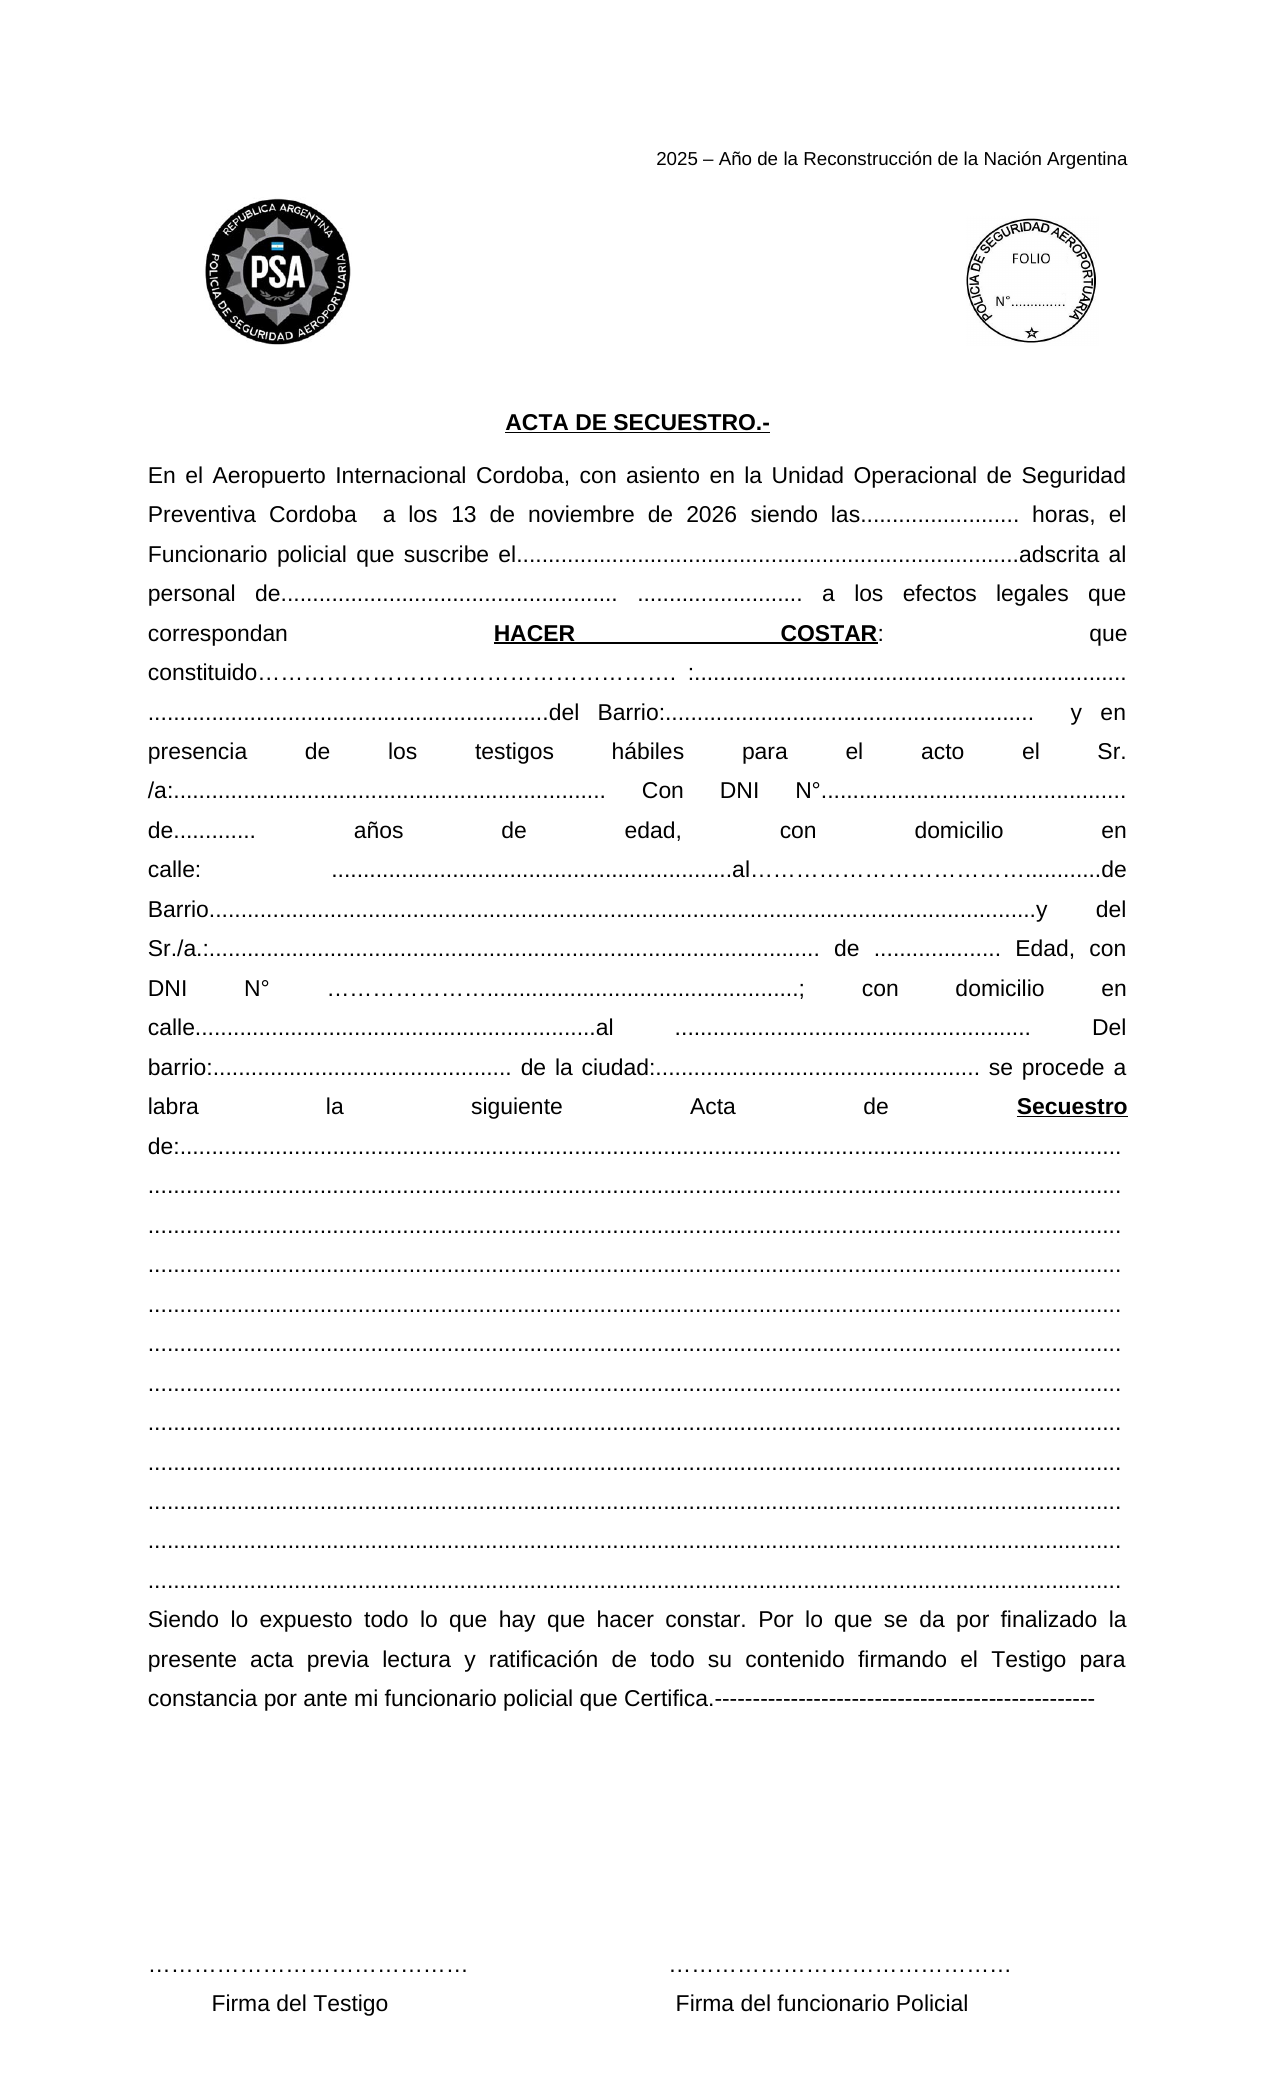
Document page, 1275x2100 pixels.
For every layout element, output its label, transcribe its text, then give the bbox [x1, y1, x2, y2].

text …………………………………… ……………………………………… [148, 1951, 1127, 1977]
picture [203, 197, 352, 345]
text Firma del Testigo Firma del funcionario Policial [148, 1990, 1127, 2016]
text En el Aeropuerto Internacional Cordoba, con asiento en la Unidad Operacional de Seguridad Preventiva Cordoba a los 25 de abril de 2025 siendo las......................... horas, el Funcionario policial que suscribe el...............................................................................adscrita al personal de..................................................... .......................... a los efectos legales que correspondan HACER COSTAR: que constituido………………………………………………. :...................................................................................................................................del Barrio:.......................................................... y en presencia de los testigos hábiles para el acto el Sr. /a:.................................................................... Con DNI N°................................................ de............. años de edad, con domicilio en calle: ...............................................................al………………………………............de Barrio..................................................................................................................................y del Sr./a.:................................................................................................ de .................... Edad, con DNI N° ………………….................................................; con domicilio en calle...............................................................al ........................................................ Del barrio:............................................... de la ciudad:................................................... se procede a labra la siguiente Acta de Secuestro de:....................................................................................................................................................................................................................................................................................................................................................................................................................................................................................................................................................................................................................................................................................................................................................................................................................................................................................................................................................................................................................................................................................................................................................................................................................................................................................................................................................................................................................................................................................................................................................................................................................................................................................................................................................................................................................................................................................................... Siendo lo expuesto todo lo que hay que hacer constar. Por lo que se da por finalizado la presente acta previa lectura y ratificación de todo su contenido firmando el Testigo para constancia por ante mi funcionario policial que Certifica.-------------------------------------------------- [148, 462, 1127, 1712]
picture [965, 216, 1099, 346]
text 2025 – Año de la Reconstrucción de la Nación Argentina [148, 148, 1127, 169]
subtitle ACTA DE SECUESTRO.- [148, 409, 1127, 435]
